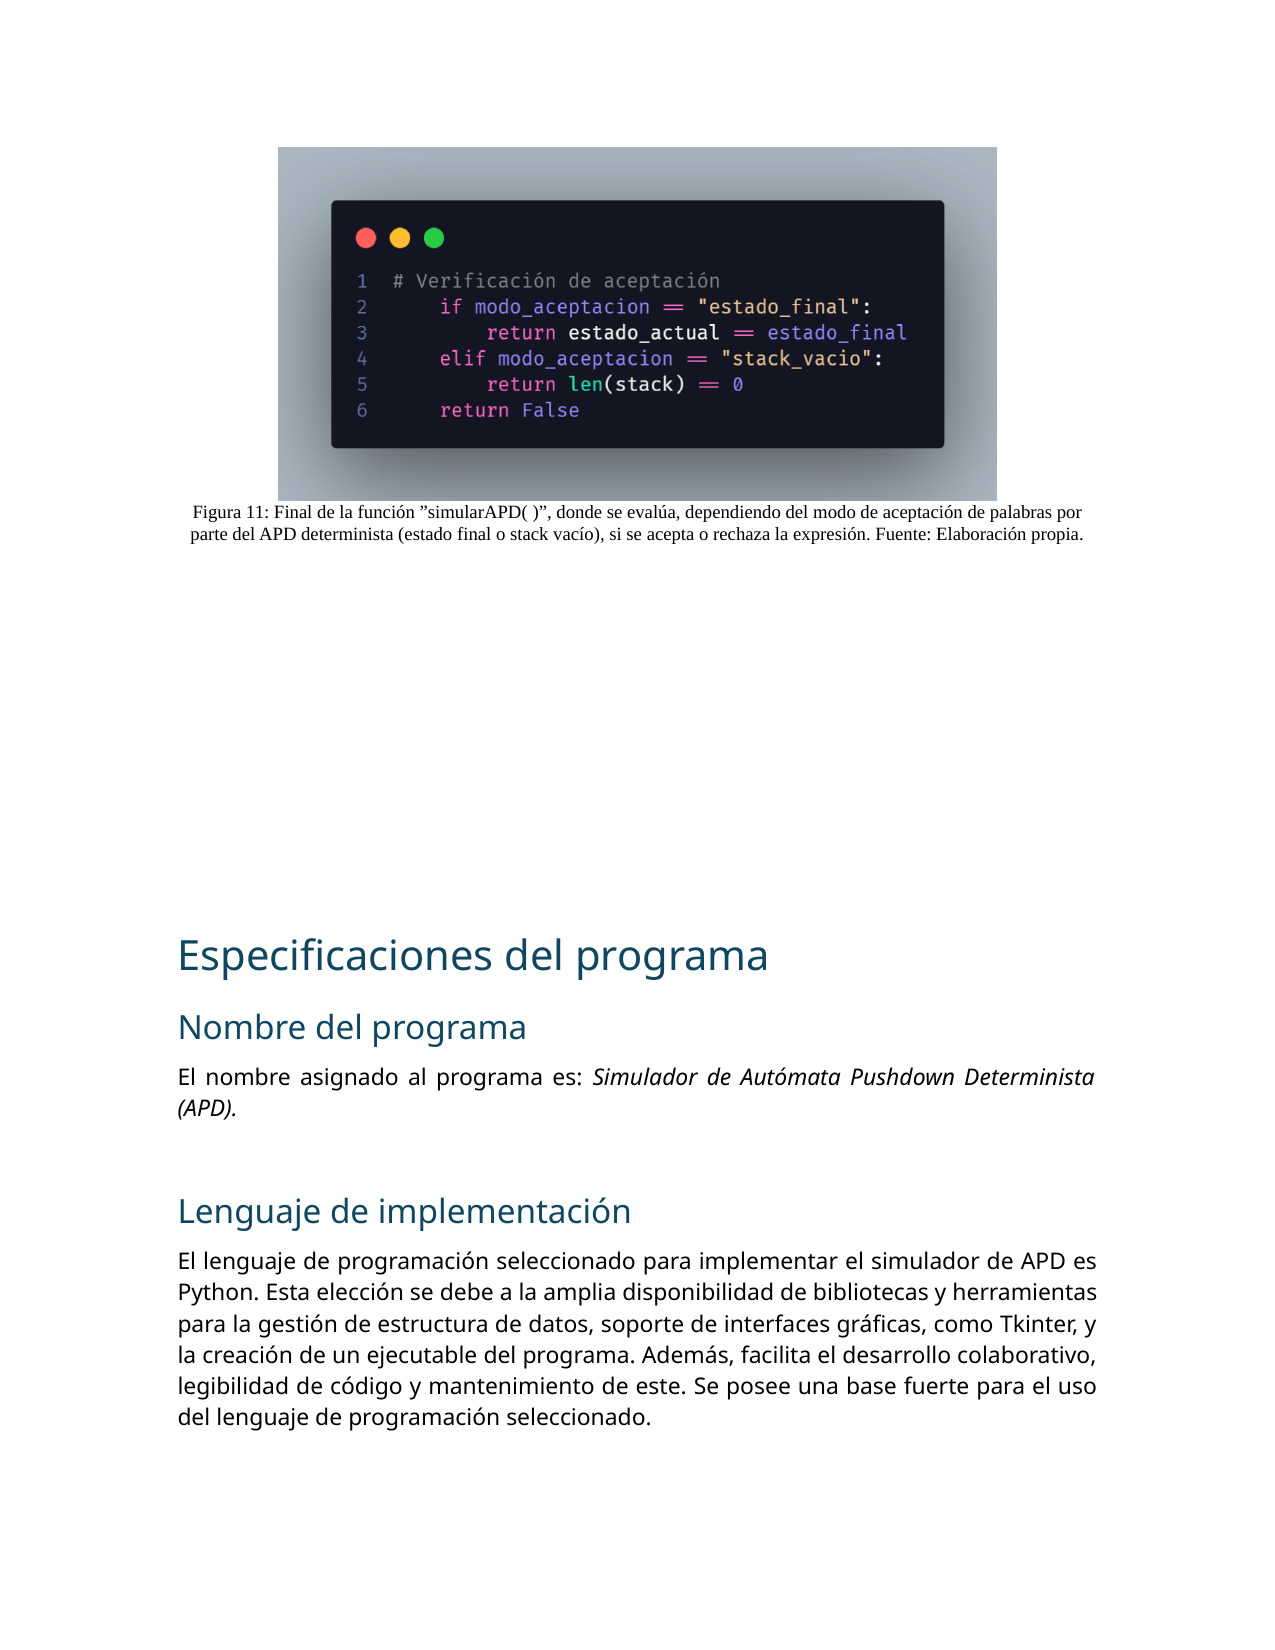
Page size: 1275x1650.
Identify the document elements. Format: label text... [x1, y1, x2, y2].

text El nombre asignado al programa es: Simulador de Autómata Pushdown Determinista (APD). [177, 1061, 1098, 1123]
picture [278, 147, 997, 501]
text El lenguaje de programación seleccionado para implementar el simulador de APD es Python. Esta elección se debe a la amplia disponibilidad de bibliotecas y herramientas para la gestión de estructura de datos, soporte de interfaces gráficas, como Tkinter, y la creación de un ejecutable del programa. Además, facilita el desarrollo colaborativo, legibilidad de código y mantenimiento de este. Se posee una base fuerte para el uso del lenguaje de programación seleccionado. [177, 1245, 1098, 1433]
subtitle Lenguaje de implementación [177, 1188, 1098, 1233]
subtitle Nombre del programa [177, 1003, 1098, 1049]
subtitle Especificaciones del programa [177, 926, 1098, 982]
